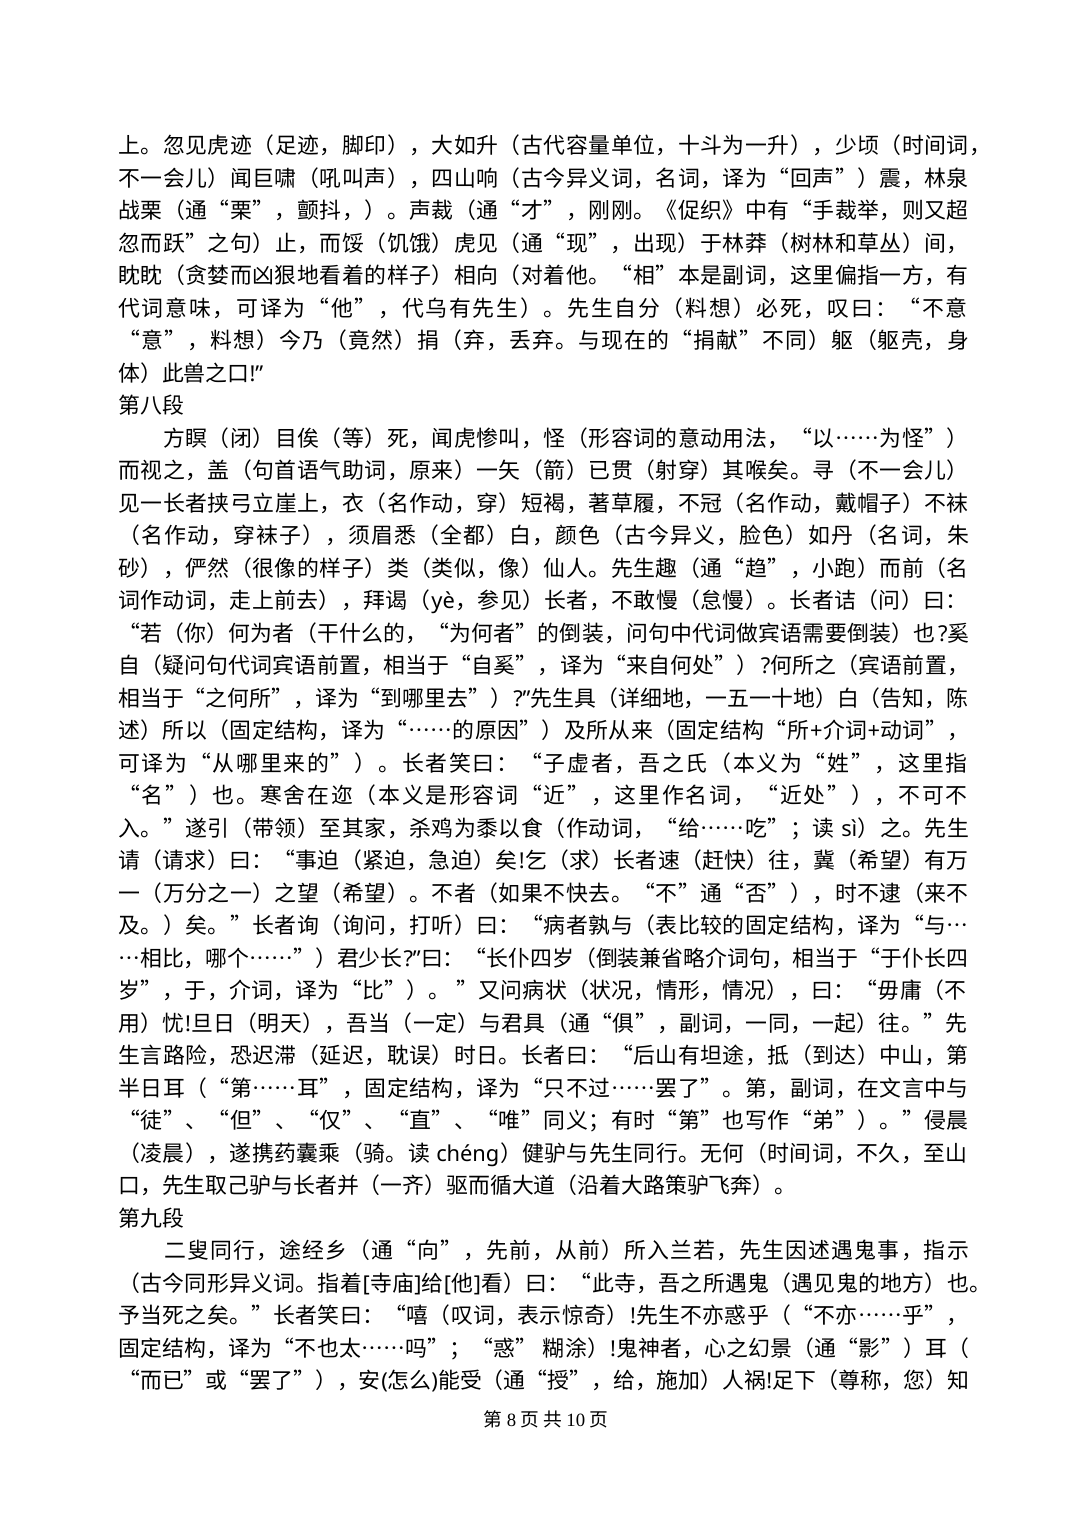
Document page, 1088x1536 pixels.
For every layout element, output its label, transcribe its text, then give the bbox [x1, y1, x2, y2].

text 方瞑（闭）目俟（等）死，闻虎惨叫，怪（形容词的意动用法，“以……为怪”）而视之，盖（句首语气助词，原来）一矢（箭）已贯（射穿）其喉矣。寻（不一会儿）见一长者挟弓立崖上，衣（名作动，穿）短褐，著草履，不冠（名作动，戴帽子）不袜（名作动，穿袜子），须眉悉（全都）白，颜色（古今异义，脸色）如丹（名词，朱砂），俨然（很像的样子）类（类似，像）仙人。先生趣（通“趋”，小跑）而前（名词作动词，走上前去），拜谒（yè，参见）长者，不敢慢（怠慢）。长者诘（问）曰：“若（你）何为者（干什么的，“为何者”的倒装，问句中代词做宾语需要倒装）也?奚自（疑问句代词宾语前置，相当于“自奚”，译为“来自何处”）?何所之（宾语前置，相当于“之何所”，译为“到哪里去”）?”先生具（详细地，一五一十地）白（告知，陈述）所以（固定结构，译为“……的原因”）及所从来（固定结构“所+介词+动词”，可译为“从哪里来的”）。长者笑曰：“子虚者，吾之氏（本义为“姓”，这里指“名”）也。寒舍在迩（本义是形容词“近”，这里作名词，“近处”），不可不入。”遂引（带领）至其家，杀鸡为黍以食（作动词，“给……吃”；读sì）之。先生请（请求）曰：“事迫（紧迫，急迫）矣!乞（求）长者速（赶快）往，冀（希望）有万一（万分之一）之望（希望）。不者（如果不快去。“不”通“否”），时不逮（来不及。）矣。”长者询（询问，打听）曰：“病者孰与（表比较的固定结构，译为“与……相比，哪个……”）君少长?”曰：“长仆四岁（倒装兼省略介词句，相当于“于仆长四岁”，于，介词，译为“比”）。 ”又问病状（状况，情形，情况），曰：“毋庸（不用）忧!旦日（明天），吾当（一定）与君具（通“俱”，副词，一同，一起）往。”先生言路险，恐迟滞（延迟，耽误）时日。长者曰：“后山有坦途，抵（到达）中山，第半日耳（“第……耳”，固定结构，译为“只不过……罢了”。第，副词，在文言中与“徒”、“但”、“仅”、“直”、“唯”同义；有时“第”也写作“弟”）。”侵晨（凌晨），遂携药囊乘（骑。读chéng）健驴与先生同行。无何（时间词，不久，至山口，先生取己驴与长者并（一齐）驱而循大道（沿着大路策驴飞奔）。 [118, 420, 969, 1200]
text 第九段 [118, 1200, 969, 1233]
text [118, 128, 969, 388]
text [118, 1233, 969, 1395]
text 第八段 [118, 388, 969, 420]
